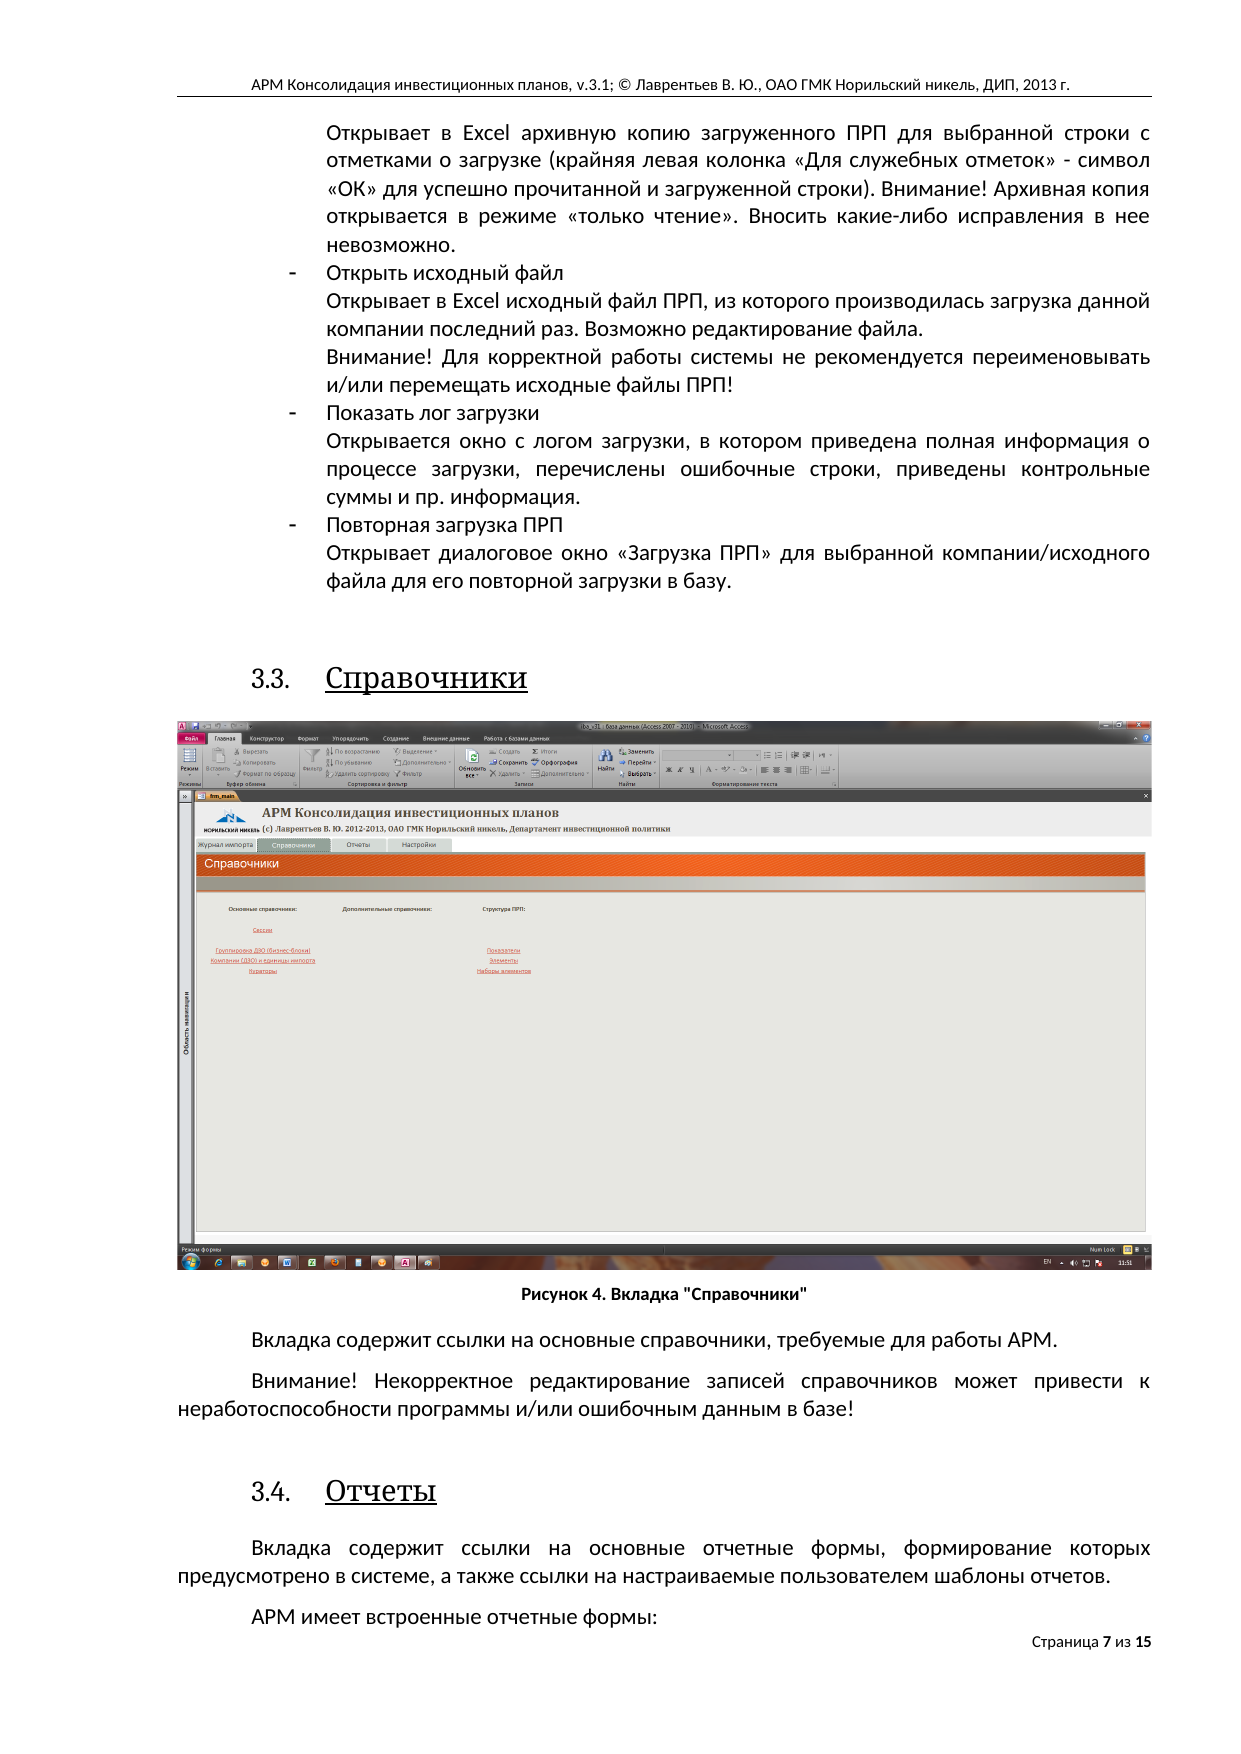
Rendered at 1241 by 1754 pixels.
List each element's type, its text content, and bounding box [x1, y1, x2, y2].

picture [177, 721, 1152, 1270]
list Открыть исходный файл [288, 258, 1152, 286]
subtitle Справочники [251, 662, 1152, 696]
list Открывает диалоговое окно «Загрузка ПРП» для выбранной компании/исходного файла для его повторной загрузки в базу. [326, 538, 1152, 594]
text Вкладка содержит ссылки на основные справочники, требуемые для работы АРМ. [177, 1325, 1152, 1353]
text Внимание! Некорректное редактирование записей справочников может привести к неработоспособности программы и/или ошибочным данным в базе! [177, 1366, 1152, 1422]
list Открывает в Excel исходный файл ПРП, из которого производилась загрузка данной компании последний раз. Возможно редактирование файла. [326, 286, 1152, 342]
subtitle Отчеты [251, 1475, 1152, 1508]
list Показать лог загрузки [288, 398, 1152, 426]
list Повторная загрузка ПРП [288, 510, 1152, 538]
list Открывается окно с логом загрузки, в котором приведена полная информация о процессе загрузки, перечислены ошибочные строки, приведены контрольные суммы и пр. информация. [326, 426, 1152, 510]
text АРМ имеет встроенные отчетные формы: [177, 1602, 1152, 1630]
list Открывает в Excel архивную копию загруженного ПРП для выбранной строки с отметками о загрузке (крайняя левая колонка «Для служебных отметок» - символ «ОК» для успешно прочитанной и загруженной строки). Внимание! Архивная копия открывается в режиме «только чтение». Вносить какие-либо исправления в нее невозможно. [326, 118, 1152, 258]
text Вкладка содержит ссылки на основные отчетные формы, формирование которых предусмотрено в системе, а также ссылки на настраиваемые пользователем шаблоны отчетов. [177, 1533, 1152, 1589]
list Внимание! Для корректной работы системы не рекомендуется переименовывать и/или перемещать исходные файлы ПРП! [326, 342, 1152, 398]
